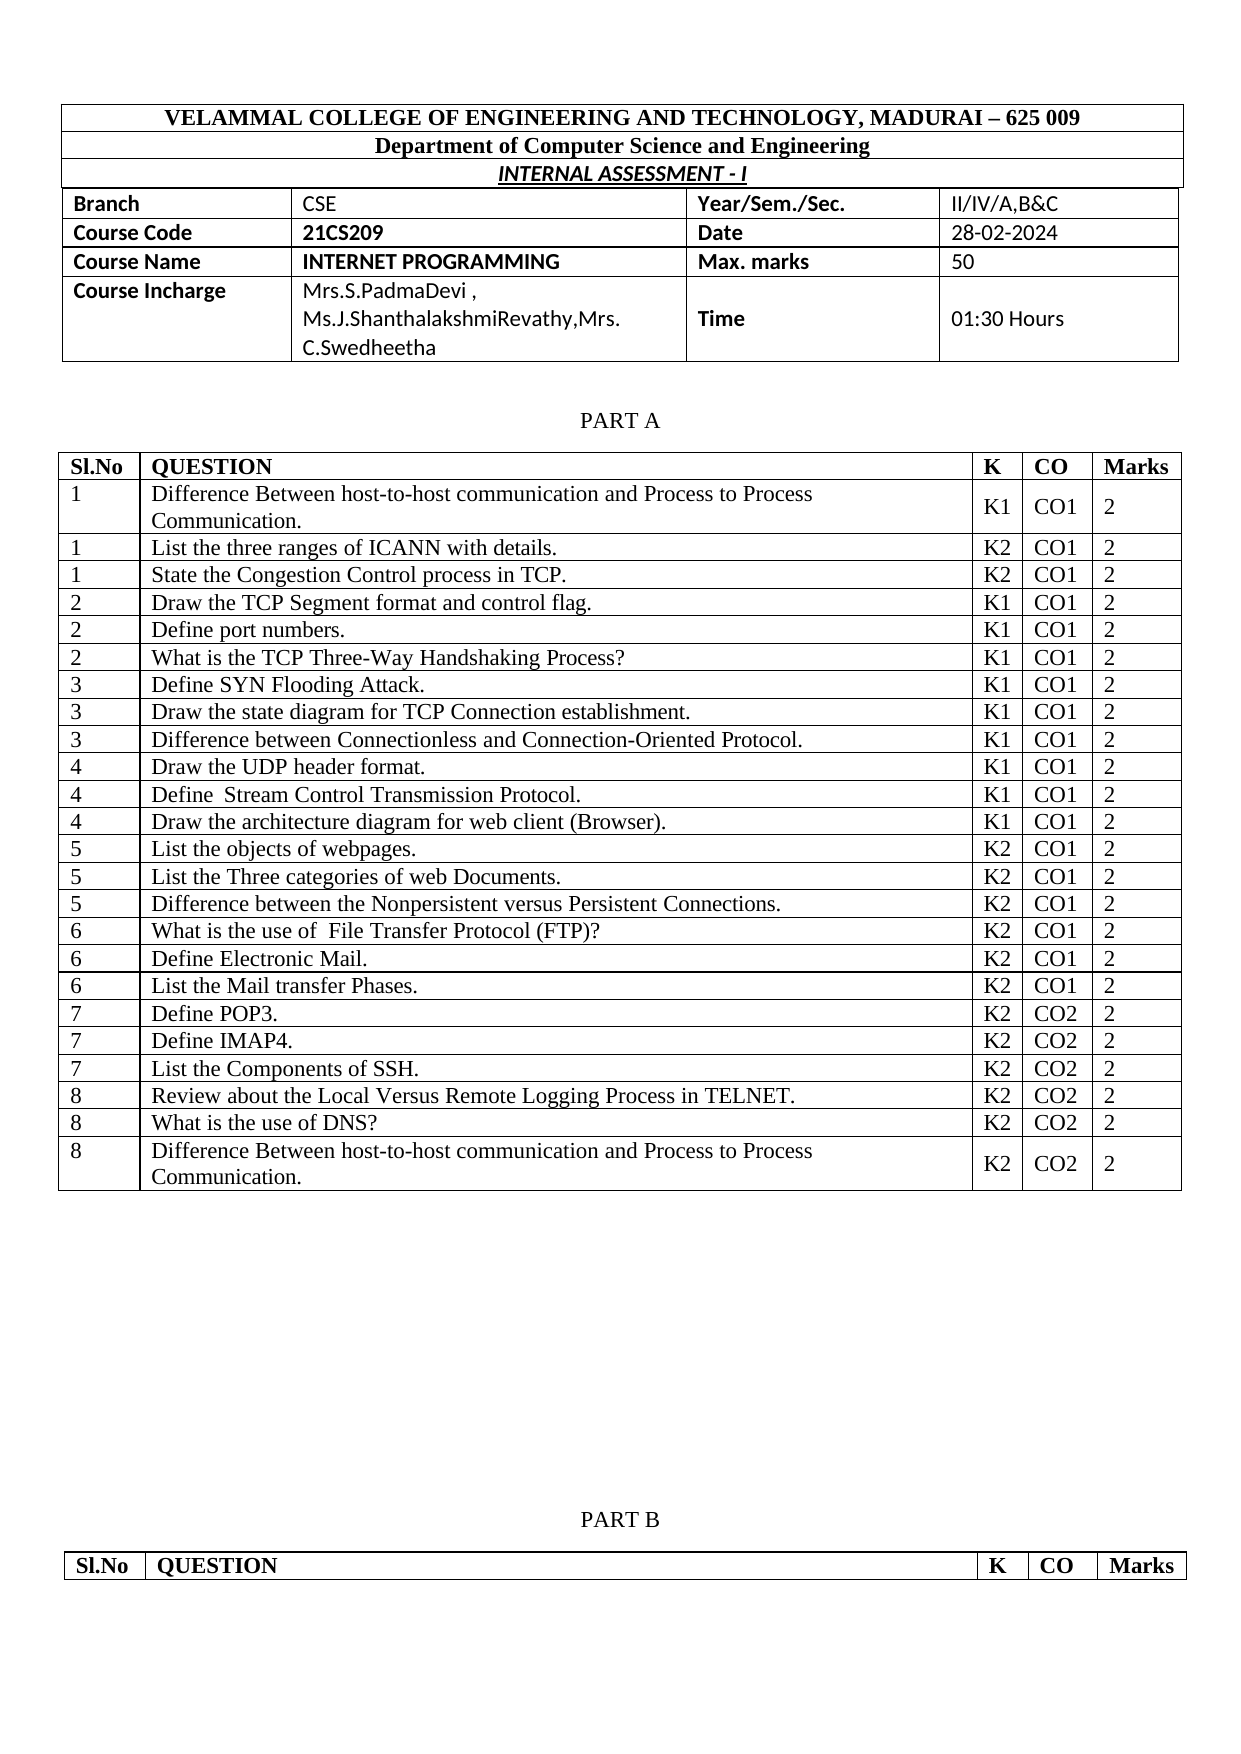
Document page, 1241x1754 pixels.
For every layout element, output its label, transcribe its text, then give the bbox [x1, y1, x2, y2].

table_cell CO2 [1023, 1055, 1092, 1081]
table_cell Max. marks [687, 248, 939, 276]
table_cell 8 [59, 1109, 139, 1136]
table_cell 8 [59, 1082, 139, 1108]
table_cell Define POP3. [141, 1000, 972, 1026]
table_cell Time [687, 277, 939, 361]
table_cell 01:30 Hours [940, 277, 1178, 361]
table_cell 3 [59, 671, 139, 697]
table_cell List the Components of SSH. [141, 1055, 972, 1081]
table_cell 2 [1093, 561, 1181, 588]
table_cell Difference between Connectionless and Connection-Oriented Protocol. [141, 726, 972, 752]
table_cell K1 [973, 671, 1022, 697]
table_cell CO1 [1023, 671, 1092, 697]
table_header Sl.No [65, 1553, 145, 1579]
table_cell What is the TCP Three-Way Handshaking Process? [141, 644, 972, 670]
table_cell CO1 [1023, 781, 1092, 807]
table_cell Difference Between host-to-host communication and Process to Process Communication. [141, 1137, 972, 1189]
table_cell 5 [59, 863, 139, 889]
table_cell K1 [973, 644, 1022, 670]
table_cell 3 [59, 726, 139, 752]
table_cell K2 [973, 890, 1022, 917]
table_cell 2 [1093, 781, 1181, 807]
table_cell CO2 [1023, 1027, 1092, 1053]
table_cell K1 [973, 726, 1022, 752]
table_cell CO2 [1023, 1137, 1092, 1189]
table_cell K2 [973, 1082, 1022, 1108]
table_cell 2 [59, 644, 139, 670]
table_header VELAMMAL COLLEGE OF ENGINEERING AND TECHNOLOGY, MADURAI – 625 009 [62, 105, 1183, 131]
table_cell K1 [973, 589, 1022, 615]
table_cell Date [687, 219, 939, 246]
table_cell 2 [1093, 616, 1181, 643]
table_cell 4 [59, 808, 139, 834]
table_cell 4 [59, 753, 139, 779]
table_cell 50 [940, 248, 1178, 276]
table_cell Difference Between host-to-host communication and Process to Process Communication. [141, 480, 972, 533]
table_cell K2 [973, 945, 1022, 971]
table_header II/IV/A,B&C [940, 189, 1178, 217]
table_cell K2 [973, 561, 1022, 588]
table_header K [978, 1553, 1028, 1579]
table_cell CO1 [1023, 973, 1092, 999]
table_cell 1 [59, 534, 139, 560]
table_cell List the objects of webpages. [141, 835, 972, 862]
table_cell CO1 [1023, 918, 1092, 944]
table_cell State the Congestion Control process in TCP. [141, 561, 972, 588]
table_cell CO1 [1023, 699, 1092, 725]
table_cell 2 [1093, 1137, 1181, 1189]
table_cell INTERNET PROGRAMMING [292, 248, 686, 276]
table_cell 2 [1093, 1000, 1181, 1026]
table_header Sl.No [59, 453, 139, 479]
table_cell 2 [1093, 890, 1181, 917]
table_cell 2 [1093, 1055, 1181, 1081]
table_cell Define port numbers. [141, 616, 972, 643]
table_cell K2 [973, 863, 1022, 889]
table_cell Draw the UDP header format. [141, 753, 972, 779]
table_cell 28-02-2024 [940, 219, 1178, 246]
table_cell Draw the architecture diagram for web client (Browser). [141, 808, 972, 834]
table_cell K2 [973, 973, 1022, 999]
table_cell 2 [1093, 753, 1181, 779]
table_cell CO1 [1023, 561, 1092, 588]
table_cell K2 [973, 1000, 1022, 1026]
table_cell 2 [59, 589, 139, 615]
table_cell CO2 [1023, 1000, 1092, 1026]
table_header QUESTION [141, 453, 972, 479]
table_cell Define IMAP4. [141, 1027, 972, 1053]
table_cell 2 [1093, 534, 1181, 560]
table_cell 1 [59, 561, 139, 588]
table_cell 2 [1093, 835, 1181, 862]
table_cell 2 [1093, 699, 1181, 725]
table_cell Define Stream Control Transmission Protocol. [141, 781, 972, 807]
table_cell 6 [59, 918, 139, 944]
table_cell 5 [59, 890, 139, 917]
table_cell List the Mail transfer Phases. [141, 973, 972, 999]
table_cell CO1 [1023, 534, 1092, 560]
table_cell 6 [59, 945, 139, 971]
table_cell 2 [1093, 863, 1181, 889]
table_cell 7 [59, 1055, 139, 1081]
table_header QUESTION [146, 1553, 977, 1579]
table_cell 2 [59, 616, 139, 643]
table_cell What is the use of DNS? [141, 1109, 972, 1136]
table_cell Course Name [63, 248, 291, 276]
table_cell K1 [973, 480, 1022, 533]
table_cell List the Three categories of web Documents. [141, 863, 972, 889]
table_cell CO1 [1023, 945, 1092, 971]
table_header K [973, 453, 1022, 479]
table_cell Define Electronic Mail. [141, 945, 972, 971]
table_header Branch [63, 189, 291, 217]
text PART B [150, 1506, 1090, 1533]
table_cell 8 [59, 1137, 139, 1189]
table_cell Draw the TCP Segment format and control flag. [141, 589, 972, 615]
table_header Marks [1093, 453, 1181, 479]
table_cell Review about the Local Versus Remote Logging Process in TELNET. [141, 1082, 972, 1108]
table_cell 2 [1093, 589, 1181, 615]
table_cell K2 [973, 534, 1022, 560]
text PART A [150, 407, 1090, 433]
table_header CO [1029, 1553, 1097, 1579]
table_cell 2 [1093, 973, 1181, 999]
table_cell K1 [973, 699, 1022, 725]
table_cell CO1 [1023, 589, 1092, 615]
table_cell INTERNAL ASSESSMENT - I [62, 159, 1183, 187]
table_cell 2 [1093, 1109, 1181, 1136]
table_cell Course Code [63, 219, 291, 246]
table_cell K2 [973, 918, 1022, 944]
table_cell CO1 [1023, 726, 1092, 752]
table_cell 2 [1093, 808, 1181, 834]
table_cell K1 [973, 616, 1022, 643]
table_cell Course Incharge [63, 277, 291, 361]
table_header CO [1023, 453, 1092, 479]
table_header Marks [1098, 1553, 1186, 1579]
table_cell 2 [1093, 945, 1181, 971]
table_cell 2 [1093, 644, 1181, 670]
table_cell CO1 [1023, 835, 1092, 862]
table_cell K1 [973, 808, 1022, 834]
table_cell 2 [1093, 726, 1181, 752]
table_cell K2 [973, 1109, 1022, 1136]
table_cell CO2 [1023, 1109, 1092, 1136]
table_cell CO2 [1023, 1082, 1092, 1108]
table_cell Define SYN Flooding Attack. [141, 671, 972, 697]
table_cell 21CS209 [292, 219, 686, 246]
table_cell CO1 [1023, 616, 1092, 643]
table_cell Department of Computer Science and Engineering [62, 132, 1183, 158]
table_header CSE [292, 189, 686, 217]
table_cell 2 [1093, 480, 1181, 533]
table_cell What is the use of File Transfer Protocol (FTP)? [141, 918, 972, 944]
table_cell Mrs.S.PadmaDevi , Ms.J.ShanthalakshmiRevathy,Mrs. C.Swedheetha [292, 277, 686, 361]
table_cell K2 [973, 835, 1022, 862]
table_cell 3 [59, 699, 139, 725]
table_cell CO1 [1023, 890, 1092, 917]
table_cell 2 [1093, 918, 1181, 944]
table_cell List the three ranges of ICANN with details. [141, 534, 972, 560]
table_cell Draw the state diagram for TCP Connection establishment. [141, 699, 972, 725]
table_cell 2 [1093, 671, 1181, 697]
table_cell K1 [973, 753, 1022, 779]
table_cell CO1 [1023, 863, 1092, 889]
table_cell CO1 [1023, 753, 1092, 779]
table_cell Difference between the Nonpersistent versus Persistent Connections. [141, 890, 972, 917]
table_cell K1 [973, 781, 1022, 807]
table_cell K2 [973, 1137, 1022, 1189]
table_cell CO1 [1023, 808, 1092, 834]
table_cell 7 [59, 1027, 139, 1053]
table_cell 7 [59, 1000, 139, 1026]
table_cell K2 [973, 1027, 1022, 1053]
table_cell 4 [59, 781, 139, 807]
table_cell CO1 [1023, 644, 1092, 670]
table_cell 1 [59, 480, 139, 533]
table_cell 2 [1093, 1027, 1181, 1053]
table_cell K2 [973, 1055, 1022, 1081]
table_cell CO1 [1023, 480, 1092, 533]
table_header Year/Sem./Sec. [687, 189, 939, 217]
table_cell 5 [59, 835, 139, 862]
table_cell 2 [1093, 1082, 1181, 1108]
table_cell 6 [59, 973, 139, 999]
